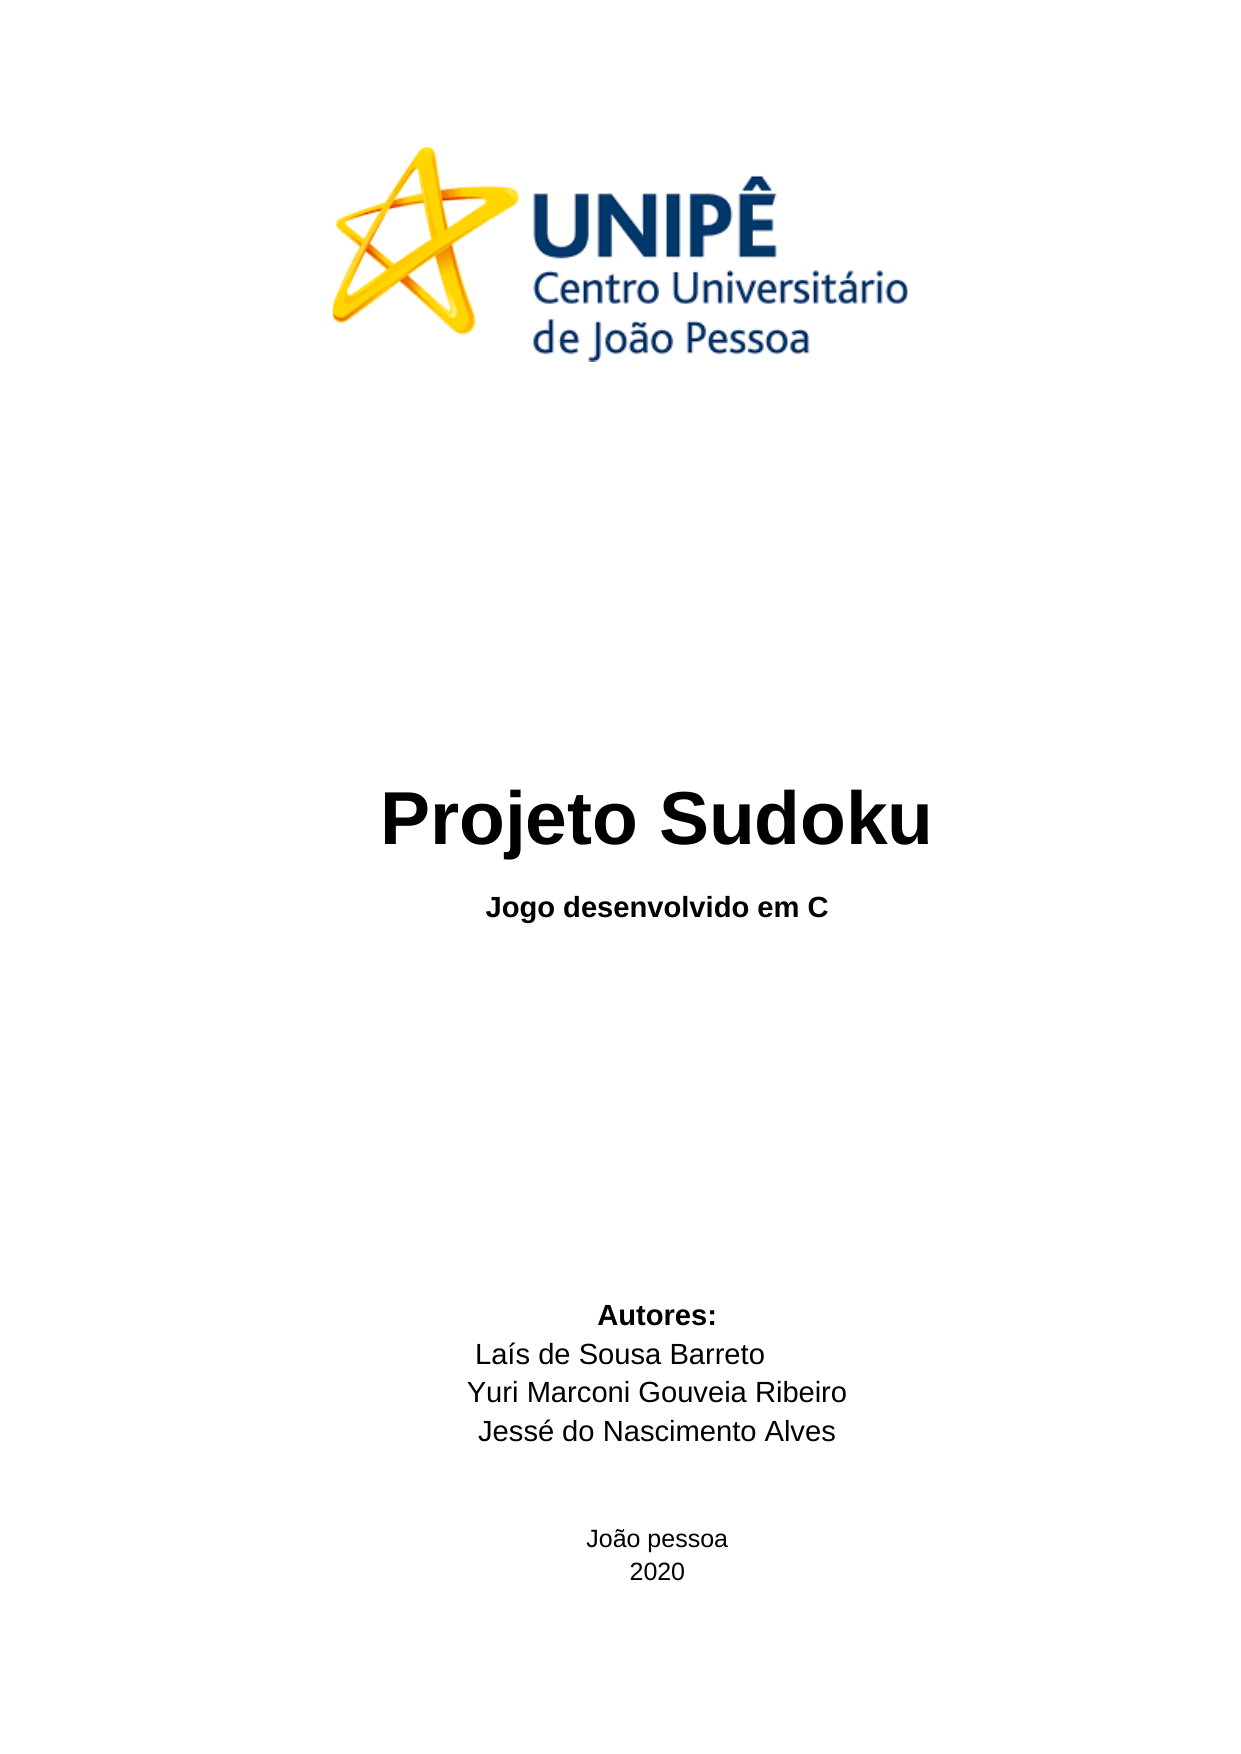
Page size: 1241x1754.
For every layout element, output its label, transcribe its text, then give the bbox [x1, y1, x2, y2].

picture [332, 147, 908, 362]
text Autores: Laís de Sousa Barreto [177, 1298, 1063, 1371]
text João pessoa [177, 1524, 1063, 1553]
text Yuri Marconi Gouveia Ribeiro [177, 1376, 1063, 1409]
text Projeto Sudoku [177, 774, 1063, 861]
text Jessé do Nascimento Alves [177, 1414, 1063, 1448]
text 2020 [177, 1557, 1063, 1586]
text Jogo desenvolvido em C [177, 890, 1063, 924]
